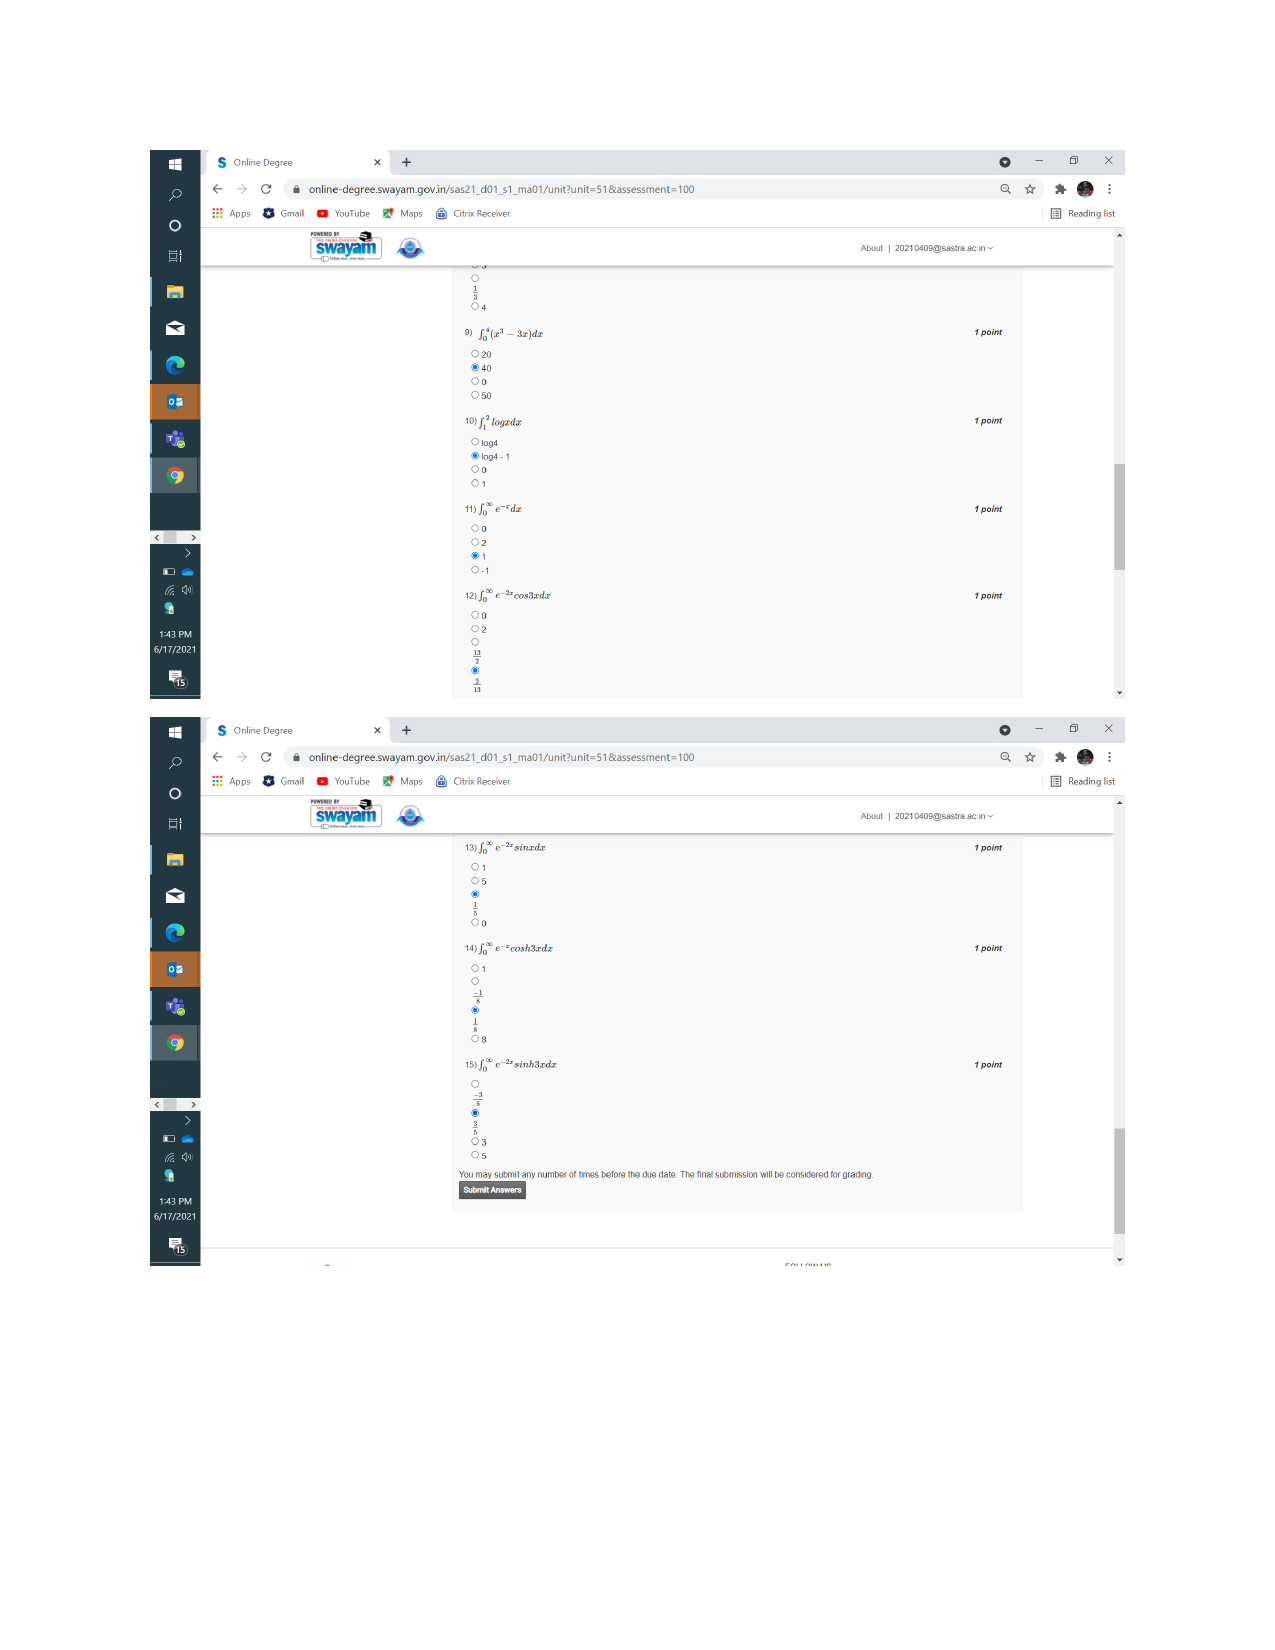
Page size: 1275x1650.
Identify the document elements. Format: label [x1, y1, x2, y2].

picture [150, 717, 1125, 1266]
picture [150, 150, 1125, 699]
